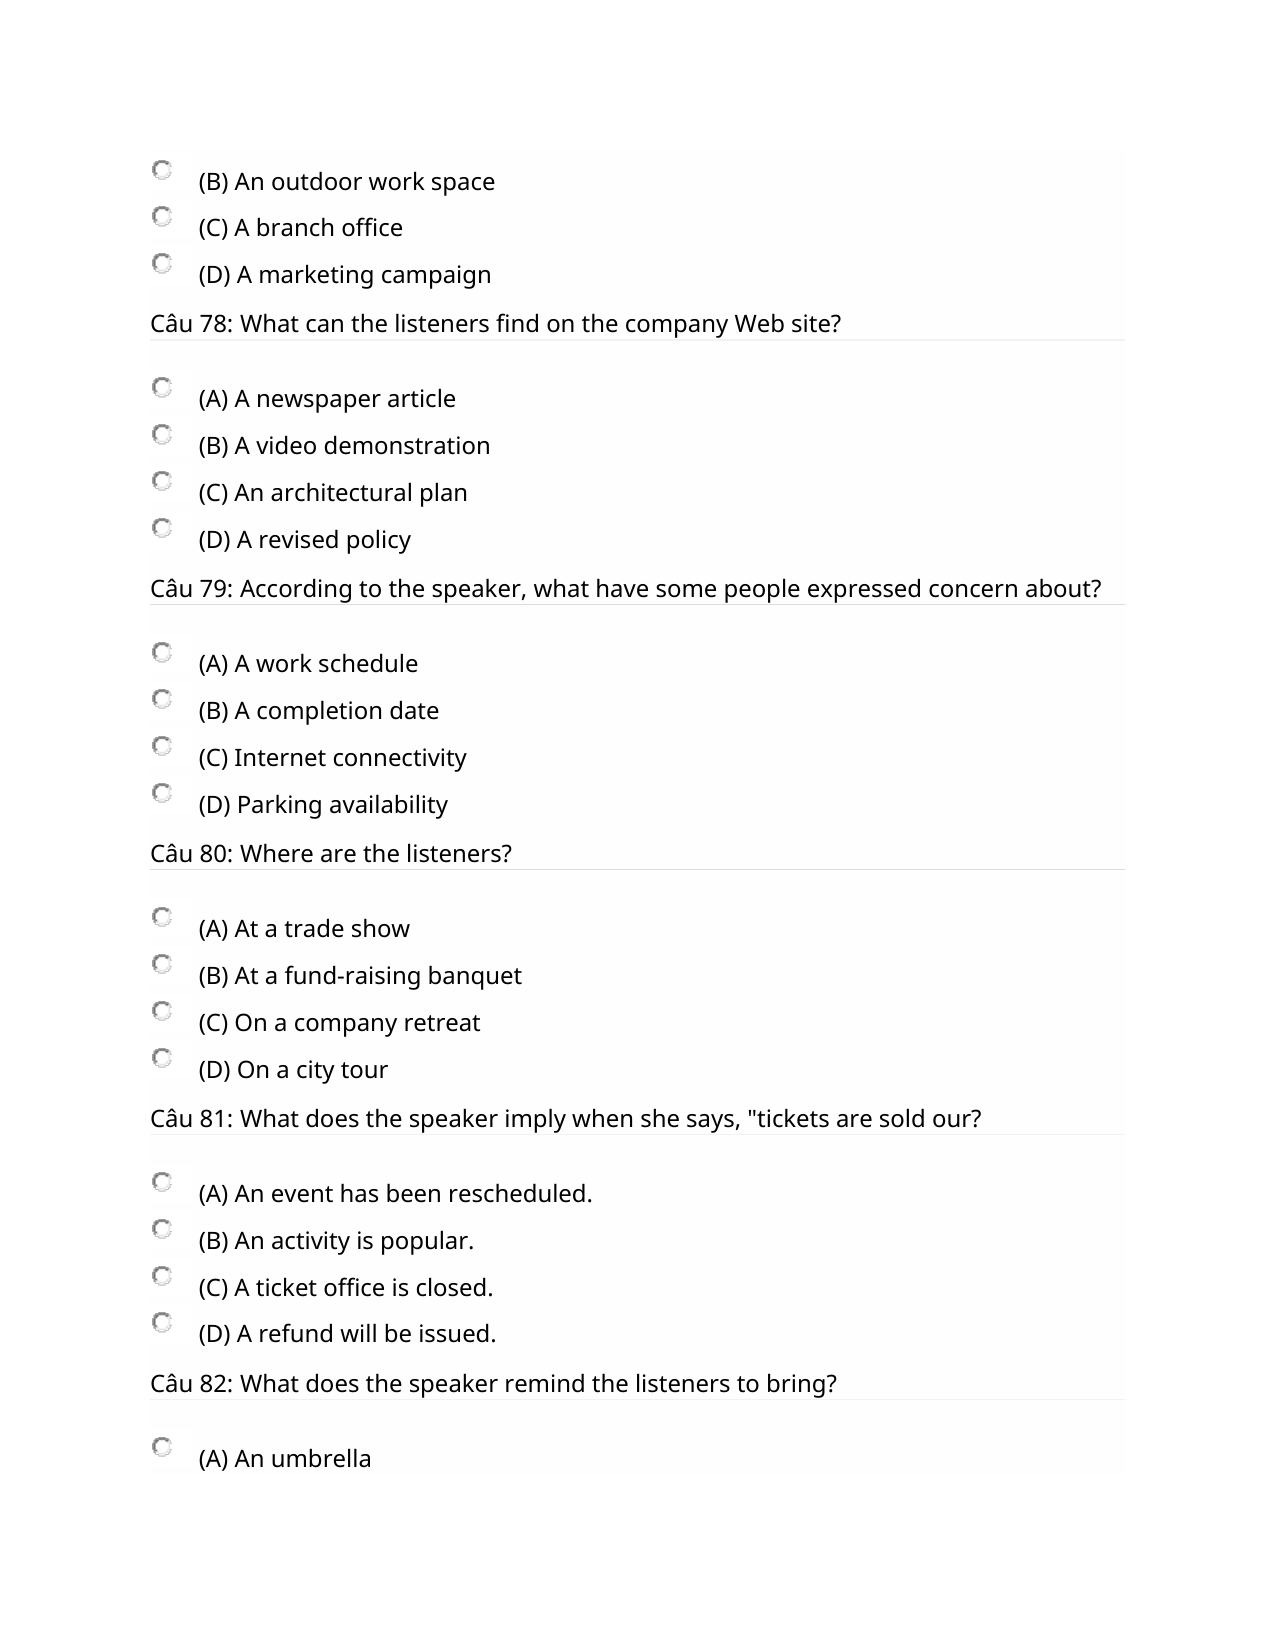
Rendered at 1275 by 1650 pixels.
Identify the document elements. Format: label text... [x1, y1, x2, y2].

text (C) A ticket office is closed. [150, 1256, 1125, 1303]
text (C) An architectural plan [150, 462, 1125, 508]
text Câu 81: What does the speaker imply when she says, "tickets are sold our? [150, 1102, 1125, 1134]
text (A) At a trade show [150, 897, 1125, 944]
text (B) At a fund-raising banquet [150, 944, 1125, 991]
text (D) A refund will be issued. [150, 1303, 1125, 1350]
text (A) An umbrella [150, 1427, 1125, 1474]
text (D) A marketing campaign [150, 244, 1125, 291]
text (C) A branch office [150, 197, 1125, 244]
text (B) A completion date [150, 679, 1125, 726]
text (D) A revised policy [150, 508, 1125, 555]
text (D) Parking availability [150, 773, 1125, 820]
text (A) An event has been rescheduled. [150, 1162, 1125, 1209]
text (C) Internet connectivity [150, 726, 1125, 773]
text Câu 79: According to the speaker, what have some people expressed concern about? [150, 572, 1125, 604]
text (C) On a company retreat [150, 991, 1125, 1038]
text Câu 80: Where are the listeners? [150, 837, 1125, 869]
text Câu 78: What can the listeners find on the company Web site? [150, 307, 1125, 339]
text (B) An activity is popular. [150, 1209, 1125, 1256]
text (A) A work schedule [150, 633, 1125, 679]
text (D) On a city tour [150, 1038, 1125, 1085]
text Câu 82: What does the speaker remind the listeners to bring? [150, 1366, 1125, 1399]
text (A) A newspaper article [150, 368, 1125, 415]
text (B) A video demonstration [150, 415, 1125, 462]
text (B) An outdoor work space [150, 150, 1125, 197]
